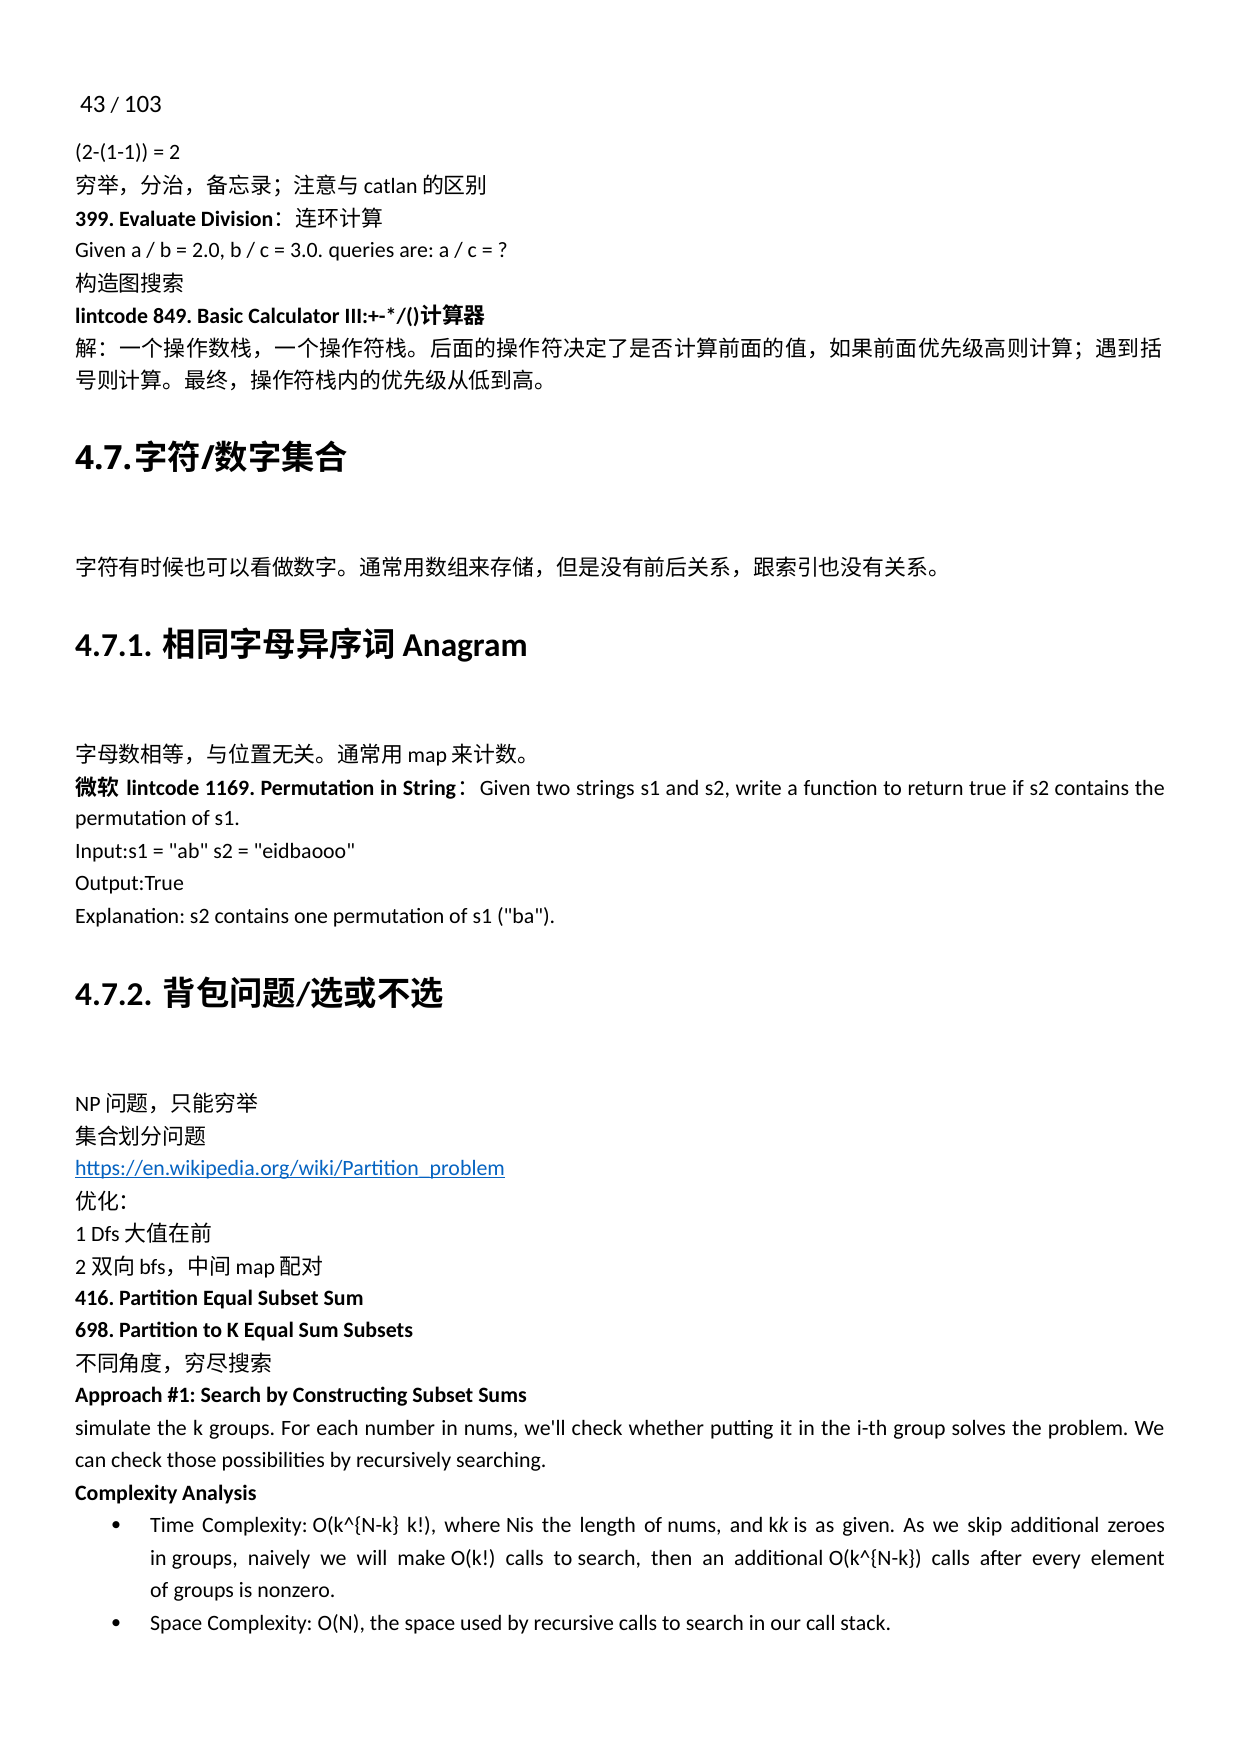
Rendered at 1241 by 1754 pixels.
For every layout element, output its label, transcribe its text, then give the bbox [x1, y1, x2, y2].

subtitle 相同字母异序词Anagram [75, 609, 1165, 674]
text Approach #1: Search by Constructing Subset Sums [75, 1378, 1165, 1411]
text simulate the k groups. For each number in nums, we'll check whether putting it in the i-th group solves the problem. We can check those possibilities by recursively searching. [75, 1411, 1165, 1476]
text 字母数相等，与位置无关。通常用map来计数。 [75, 737, 1165, 769]
text 微软 lintcode 1169. Permutation in String：Given two strings s1 and s2, write a function to return true if s2 contains the permutation of s1. [75, 769, 1165, 834]
text Explanation: s2 contains one permutation of s1 ("ba"). [75, 899, 1165, 932]
list Time Complexity: O(k^{N-k} k!), where Nis the length of nums, and kk is as given. As we skip additional zeroes in groups, naively we will make O(k!) calls to search, then an additional O(k^{N-k}) calls after every element of groups is nonzero. [112, 1508, 1165, 1606]
text 字符有时候也可以看做数字。通常用数组来存储，但是没有前后关系，跟索引也没有关系。 [75, 550, 1165, 582]
subtitle 字符/数字集合 [75, 422, 1165, 487]
text (2-(1-1)) = 2 [75, 135, 1165, 168]
text 416. Partition Equal Subset Sum [75, 1281, 1165, 1313]
text NP问题，只能穷举 [75, 1086, 1165, 1118]
text Complexity Analysis [75, 1476, 1165, 1508]
text lintcode 849. Basic Calculator III:+-*/()计算器 [75, 298, 1165, 330]
subtitle 背包问题/选或不选 [75, 959, 1165, 1024]
text 1 Dfs 大值在前 [75, 1216, 1165, 1248]
text 优化： [75, 1183, 1165, 1216]
text 集合划分问题 [75, 1118, 1165, 1151]
list Space Complexity: O(N), the space used by recursive calls to search in our call stack. [112, 1606, 1165, 1638]
text 构造图搜索 [75, 265, 1165, 298]
text 不同角度，穷尽搜索 [75, 1346, 1165, 1378]
text 698. Partition to K Equal Sum Subsets [75, 1313, 1165, 1346]
text 2 双向bfs，中间map配对 [75, 1248, 1165, 1281]
text 穷举，分治，备忘录；注意与catlan的区别 [75, 168, 1165, 200]
text Output:True [75, 867, 1165, 899]
text Input:s1 = "ab" s2 = "eidbaooo" [75, 834, 1165, 867]
text Given a / b = 2.0, b / c = 3.0. queries are: a / c = ? [75, 233, 1165, 265]
text 399. Evaluate Division：连环计算 [75, 200, 1165, 233]
text 解：一个操作数栈，一个操作符栈。后面的操作符决定了是否计算前面的值，如果前面优先级高则计算；遇到括号则计算。最终，操作符栈内的优先级从低到高。 [75, 330, 1165, 395]
text https://en.wikipedia.org/wiki/Partition_problem [75, 1151, 1165, 1183]
